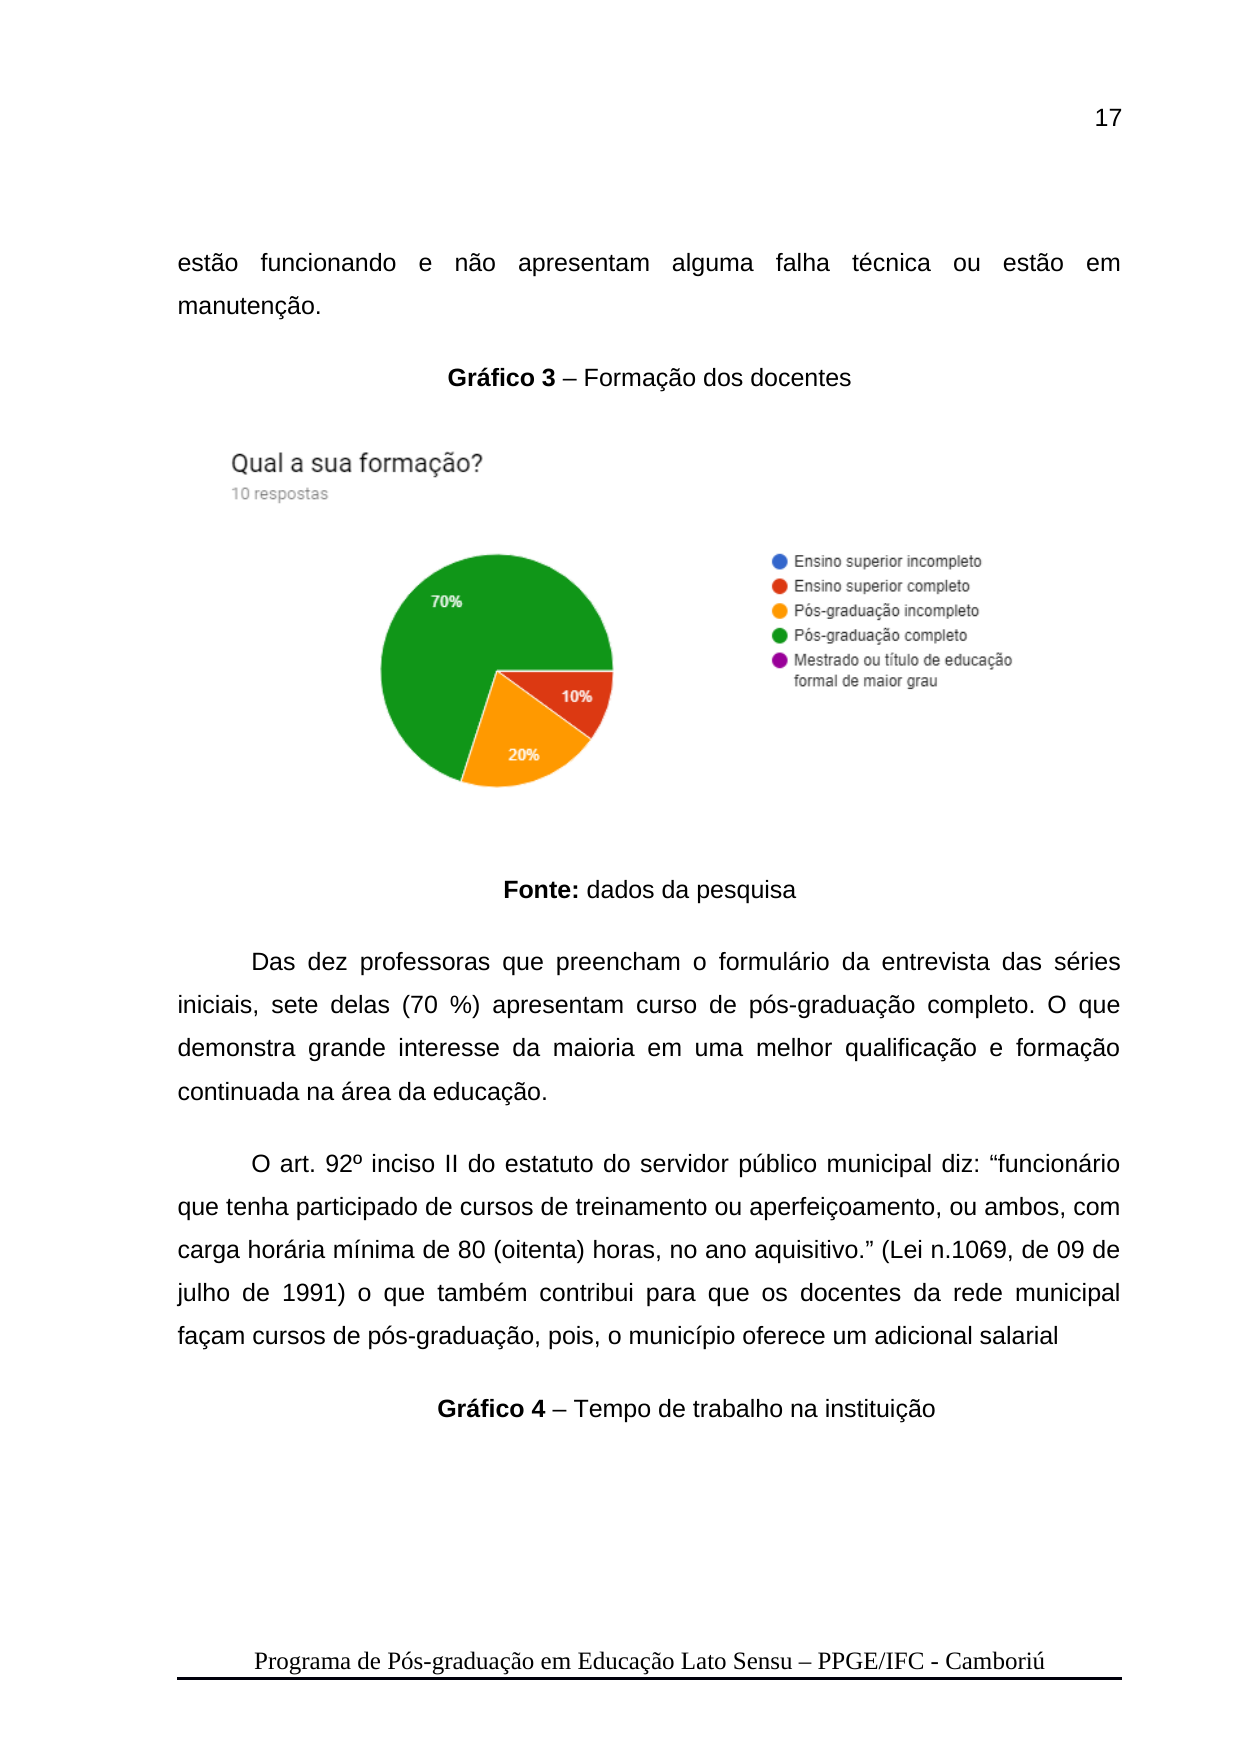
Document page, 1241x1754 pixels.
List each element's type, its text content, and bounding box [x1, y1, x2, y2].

text Gráfico 4 – Tempo de trabalho na instituição [177, 1394, 1122, 1422]
text Das dez professoras que preencham o formulário da entrevista das séries iniciais, sete delas (70 %) apresentam curso de pós-graduação completo. O que demonstra grande interesse da maioria em uma melhor qualificação e formação continuada na área da educação. [177, 947, 1122, 1105]
picture [200, 415, 1103, 832]
text O art. 92º inciso II do estatuto do servidor público municipal diz: “funcionário que tenha participado de cursos de treinamento ou aperfeiçoamento, ou ambos, com carga horária mínima de 80 (oitenta) horas, no ano aquisitivo.” (Lei n.1069, de 09 de julho de 1991) o que também contribui para que os docentes da rede municipal façam cursos de pós-graduação, pois, o município oferece um adicional salarial [177, 1149, 1122, 1350]
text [177, 247, 1122, 319]
text Gráfico 3 – Formação dos docentes [177, 363, 1122, 392]
